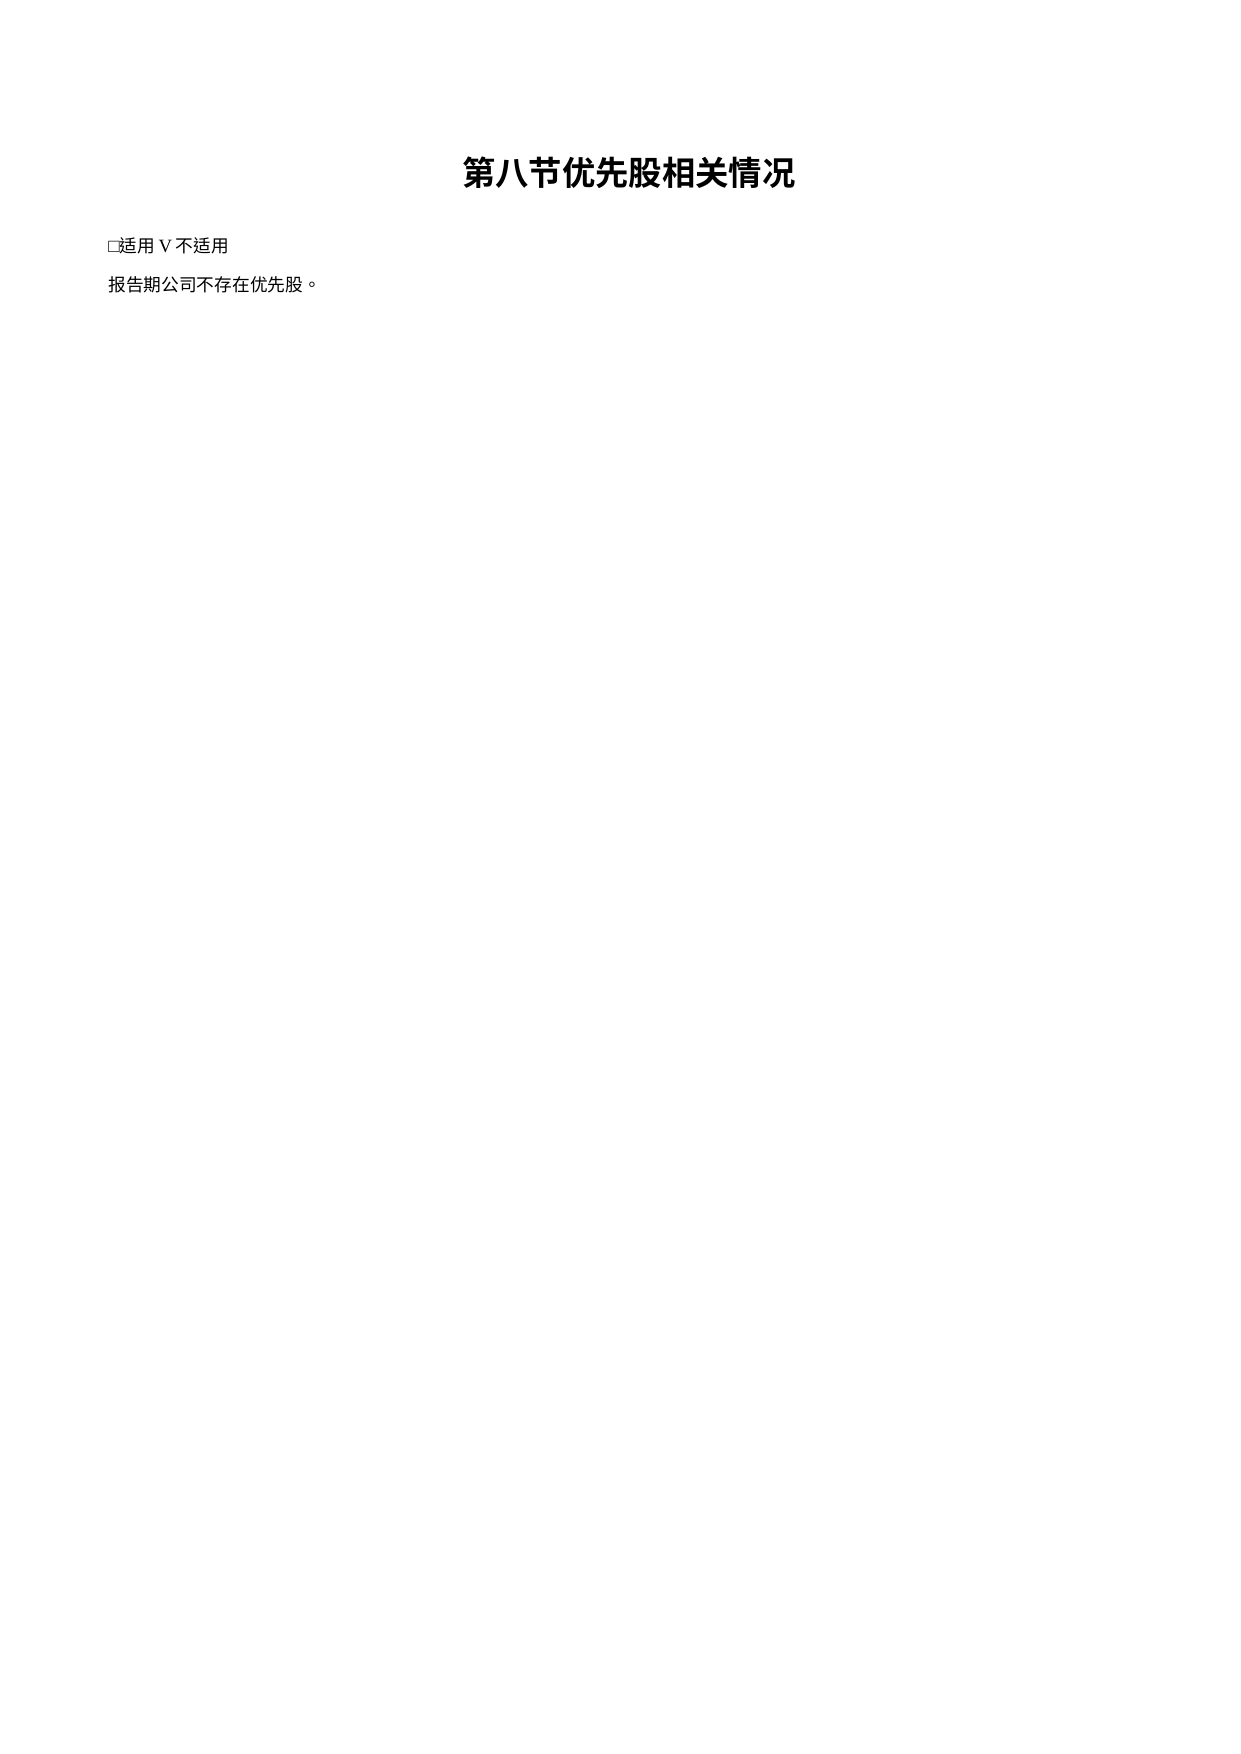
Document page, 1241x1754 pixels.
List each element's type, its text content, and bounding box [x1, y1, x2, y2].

text 报告期公司不存在优先股。 [108, 272, 1128, 296]
text □适用V不适用 [108, 233, 1128, 258]
